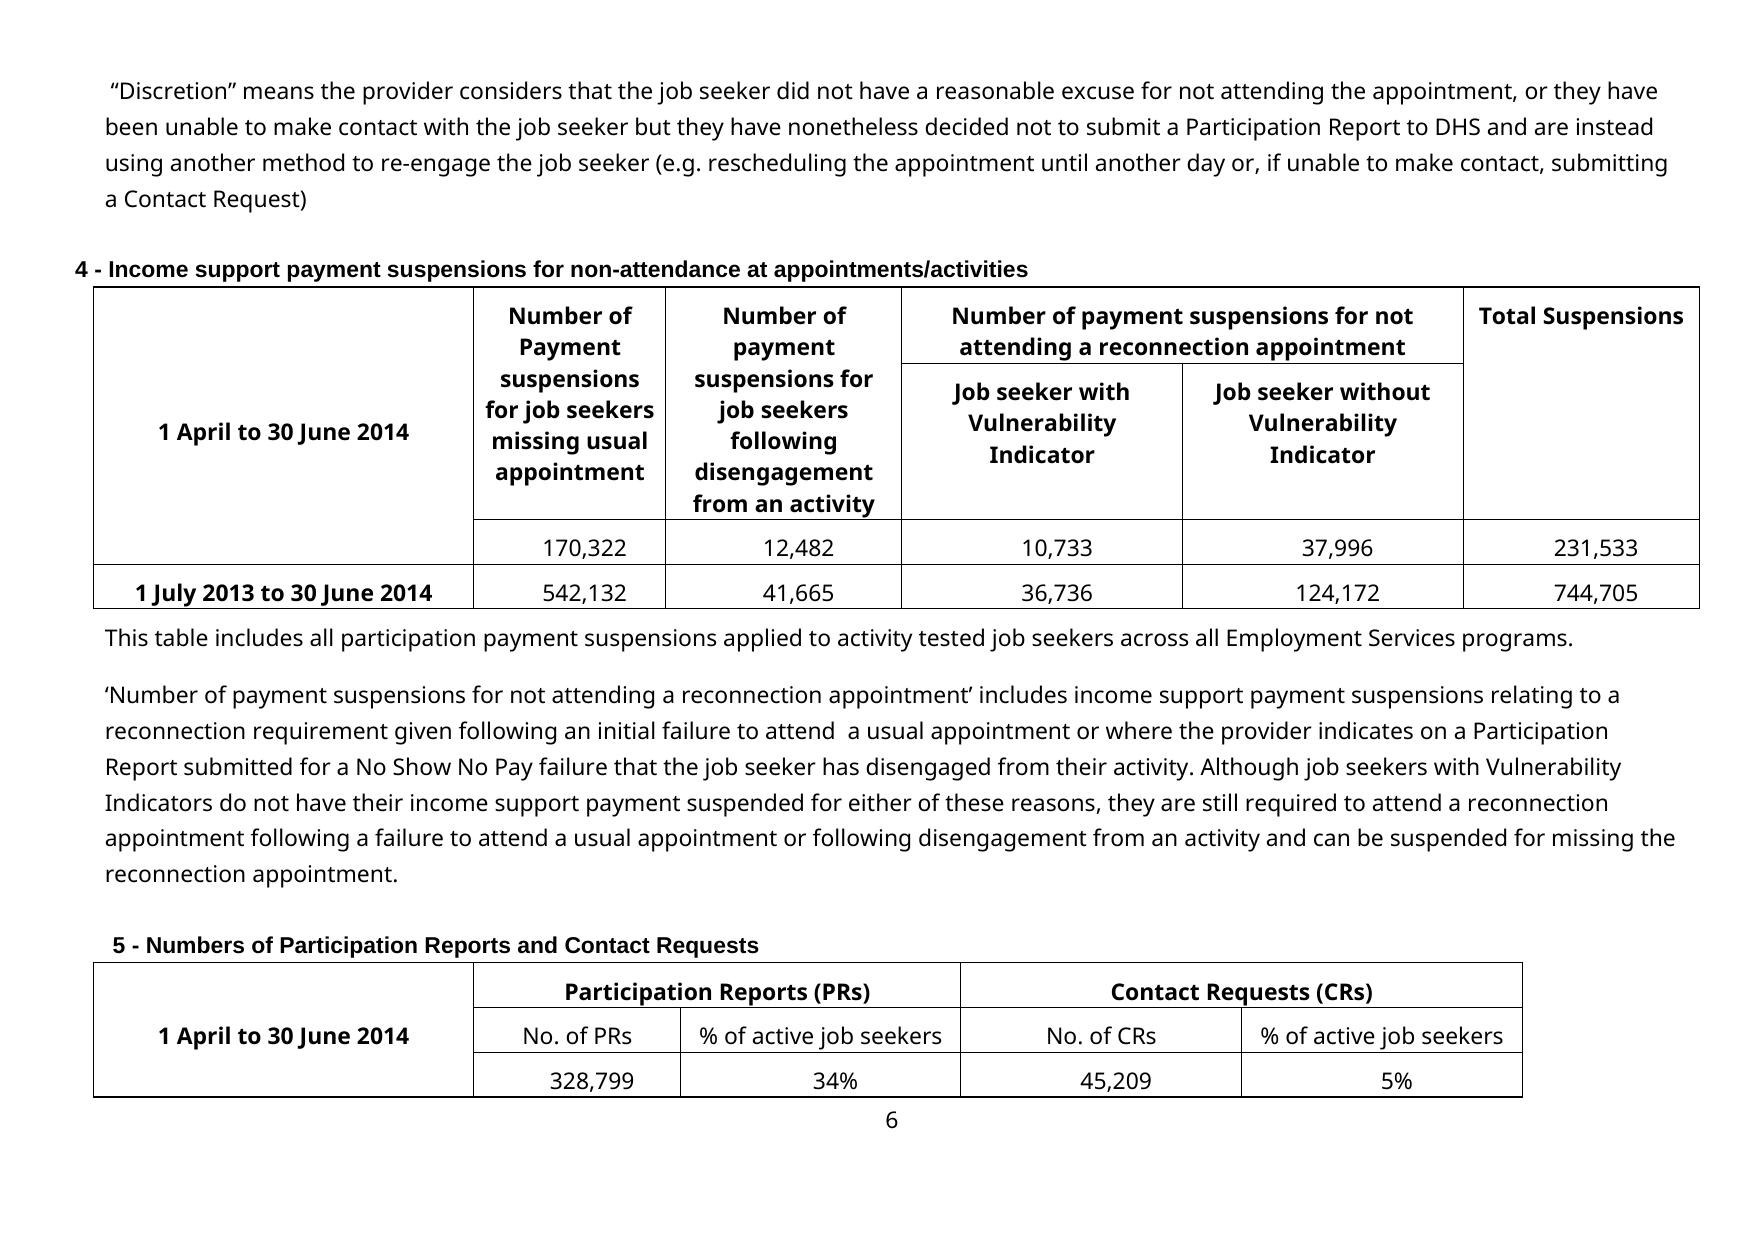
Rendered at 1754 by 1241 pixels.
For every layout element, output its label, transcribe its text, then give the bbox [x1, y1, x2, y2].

table_cell 542,132 [474, 565, 665, 608]
table_cell 10,733 [902, 520, 1182, 563]
subtitle Income support payment suspensions for non-attendance at appointments/activities [75, 256, 1679, 283]
table_cell % of active job seekers [681, 1008, 960, 1052]
table_cell 36,736 [902, 565, 1182, 608]
table_cell 328,799 [474, 1053, 680, 1096]
table_cell 1 July 2013 to 30 June 2014 [94, 565, 473, 608]
table_header Total Suspensions [1464, 288, 1699, 519]
table_cell % of active job seekers [1242, 1008, 1522, 1052]
text This table includes all participation payment suspensions applied to activity tested job seekers across all Employment Services programs. [104, 622, 1679, 653]
table_header Contact Requests (CRs) [961, 963, 1522, 1007]
table_cell 41,665 [666, 565, 901, 608]
table_cell No. of CRs [961, 1008, 1241, 1052]
table_cell 45,209 [961, 1053, 1241, 1096]
table_cell Job seeker with Vulnerability Indicator [902, 364, 1182, 519]
table_cell Job seeker without Vulnerability Indicator [1183, 364, 1463, 519]
table_cell 12,482 [666, 520, 901, 563]
table_header Number of payment suspensions for not attending a reconnection appointment [902, 288, 1463, 362]
table_header Number of payment suspensions for job seekers following disengagement from an activity [666, 288, 901, 519]
table_cell 170,322 [474, 520, 665, 563]
table_cell 231,533 [1464, 520, 1699, 563]
text “Discretion” means the provider considers that the job seeker did not have a reasonable excuse for not attending the appointment, or they have been unable to make contact with the job seeker but they have nonetheless decided not to submit a Participation Report to DHS and are instead using another method to re-engage the job seeker (e.g. rescheduling the appointment until another day or, if unable to make contact, submitting a Contact Request) [104, 75, 1679, 214]
table_cell 124,172 [1183, 565, 1463, 608]
table_cell 34% [681, 1053, 960, 1096]
text ‘Number of payment suspensions for not attending a reconnection appointment’ includes income support payment suspensions relating to a reconnection requirement given following an initial failure to attend a usual appointment or where the provider indicates on a Participation Report submitted for a No Show No Pay failure that the job seeker has disengaged from their activity. Although job seekers with Vulnerability Indicators do not have their income support payment suspended for either of these reasons, they are still required to attend a reconnection appointment following a failure to attend a usual appointment or following disengagement from an activity and can be suspended for missing the reconnection appointment. [104, 679, 1679, 889]
table_header 1 April to 30 June 2014 [94, 288, 473, 563]
table_cell 744,705 [1464, 565, 1699, 608]
table_cell No. of PRs [474, 1008, 680, 1052]
table_header Participation Reports (PRs) [474, 963, 960, 1007]
table_header Number of Payment suspensions for job seekers missing usual appointment [474, 288, 665, 519]
table_header 1 April to 30 June 2014 [94, 963, 473, 1096]
subtitle Numbers of Participation Reports and Contact Requests [112, 932, 1679, 958]
table_cell 37,996 [1183, 520, 1463, 563]
table_cell 5% [1242, 1053, 1522, 1096]
